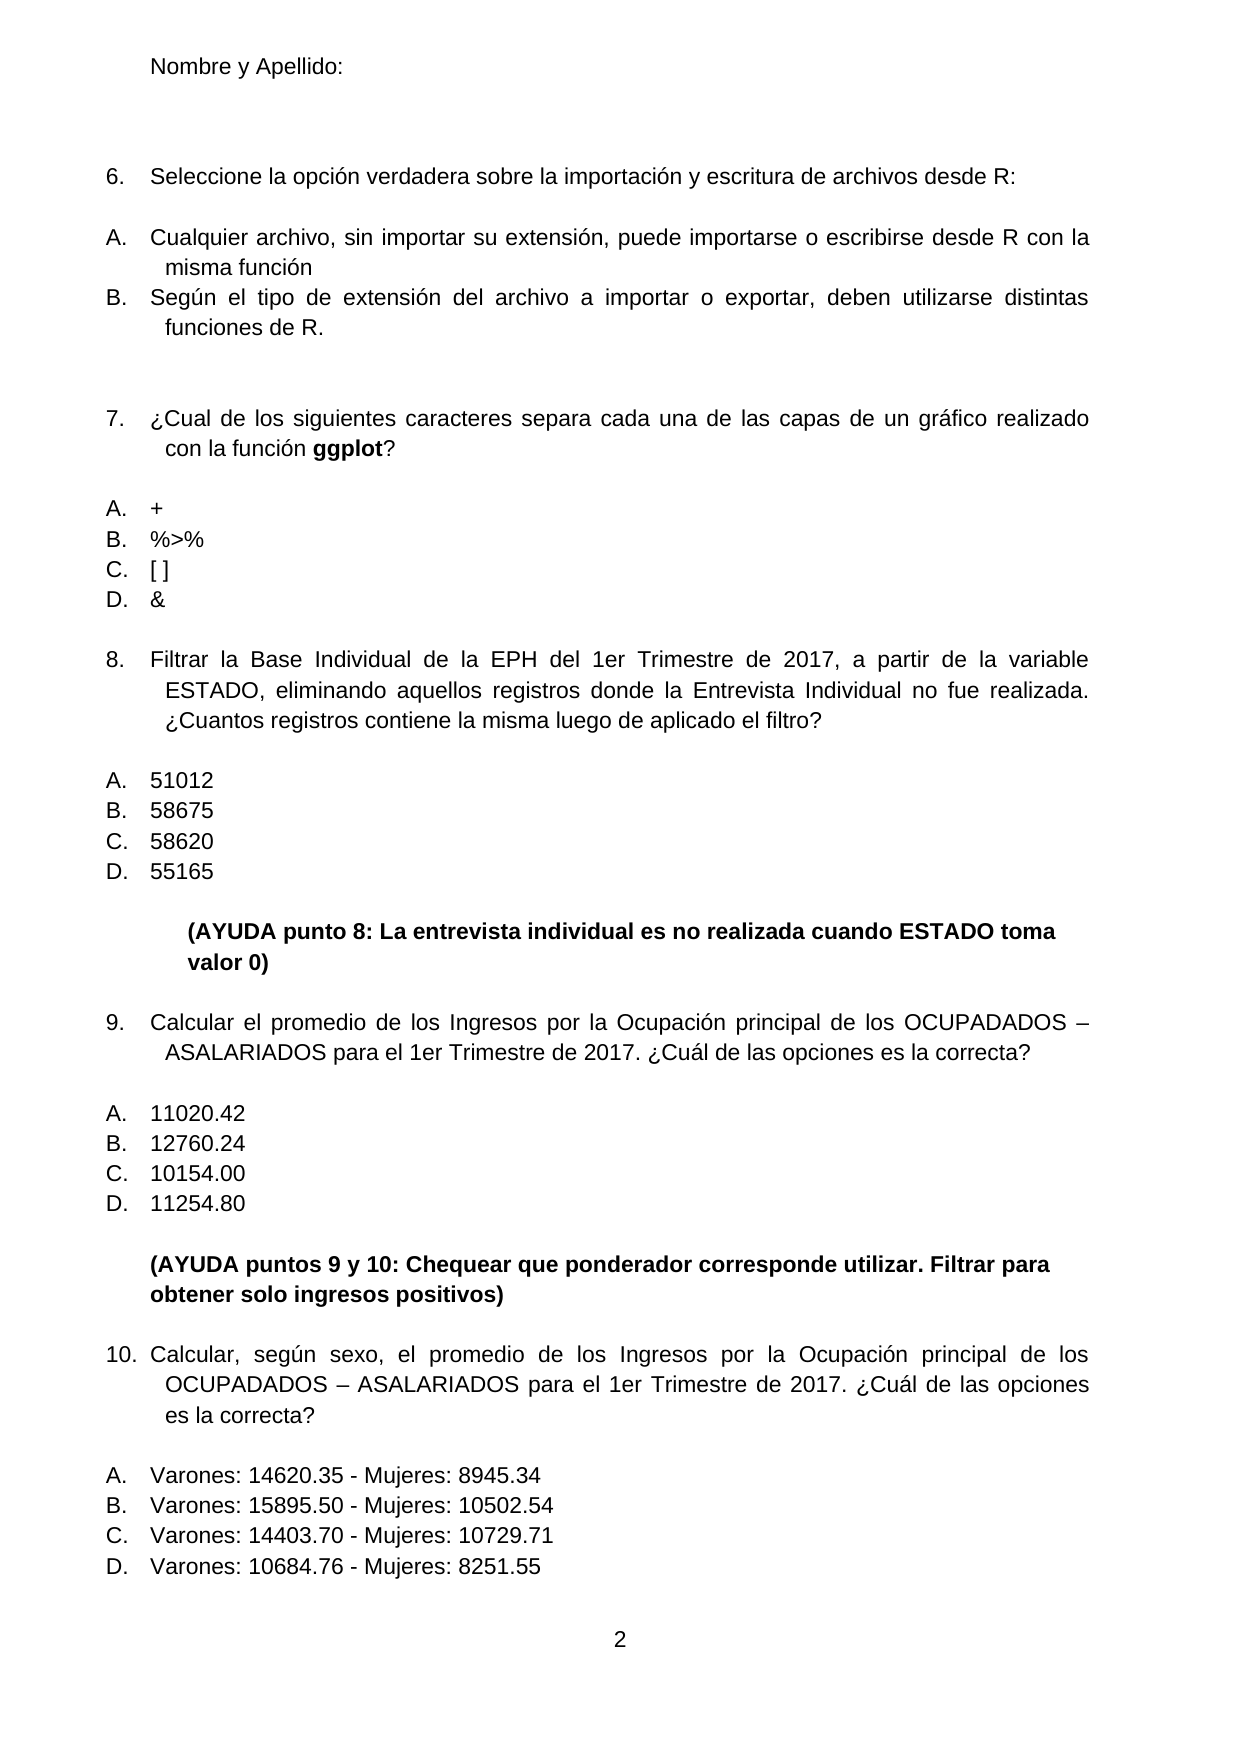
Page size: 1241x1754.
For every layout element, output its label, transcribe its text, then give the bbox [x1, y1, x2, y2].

list 58675 [106, 797, 1090, 824]
list 11020.42 [106, 1099, 1090, 1126]
list Seleccione la opción verdadera sobre la importación y escritura de archivos desde R: [106, 163, 1090, 189]
list [ ] [106, 556, 1090, 582]
list Calcular el promedio de los Ingresos por la Ocupación principal de los OCUPADADOS – ASALARIADOS para el 1er Trimestre de 2017. ¿Cuál de las opciones es la correcta? [106, 1009, 1090, 1066]
list 10154.00 [106, 1160, 1090, 1186]
list & [106, 586, 1090, 612]
list Varones: 14403.70 - Mujeres: 10729.71 [106, 1522, 1090, 1549]
list 51012 [106, 767, 1090, 794]
text (AYUDA puntos 9 y 10: Chequear que ponderador corresponde utilizar. Filtrar para obtener solo ingresos positivos) [150, 1251, 1090, 1307]
list Según el tipo de extensión del archivo a importar o exportar, deben utilizarse distintas funciones de R. [106, 284, 1090, 341]
list 55165 [106, 858, 1090, 884]
list ¿Cual de los siguientes caracteres separa cada una de las capas de un gráfico realizado con la función ggplot? [106, 405, 1090, 461]
list Varones: 10684.76 - Mujeres: 8251.55 [106, 1553, 1090, 1579]
list 11254.80 [106, 1190, 1090, 1217]
list 58620 [106, 828, 1090, 854]
list 12760.24 [106, 1130, 1090, 1156]
text (AYUDA punto 8: La entrevista individual es no realizada cuando ESTADO toma valor 0) [187, 918, 1090, 975]
list Filtrar la Base Individual de la EPH del 1er Trimestre de 2017, a partir de la variable ESTADO, eliminando aquellos registros donde la Entrevista Individual no fue realizada. ¿Cuantos registros contiene la misma luego de aplicado el filtro? [106, 646, 1090, 733]
list + [106, 495, 1090, 522]
list Varones: 14620.35 - Mujeres: 8945.34 [106, 1462, 1090, 1488]
list Varones: 15895.50 - Mujeres: 10502.54 [106, 1492, 1090, 1519]
list Calcular, según sexo, el promedio de los Ingresos por la Ocupación principal de los OCUPADADOS – ASALARIADOS para el 1er Trimestre de 2017. ¿Cuál de las opciones es la correcta? [106, 1341, 1090, 1428]
list Cualquier archivo, sin importar su extensión, puede importarse o escribirse desde R con la misma función [106, 223, 1090, 280]
list %>% [106, 526, 1090, 552]
